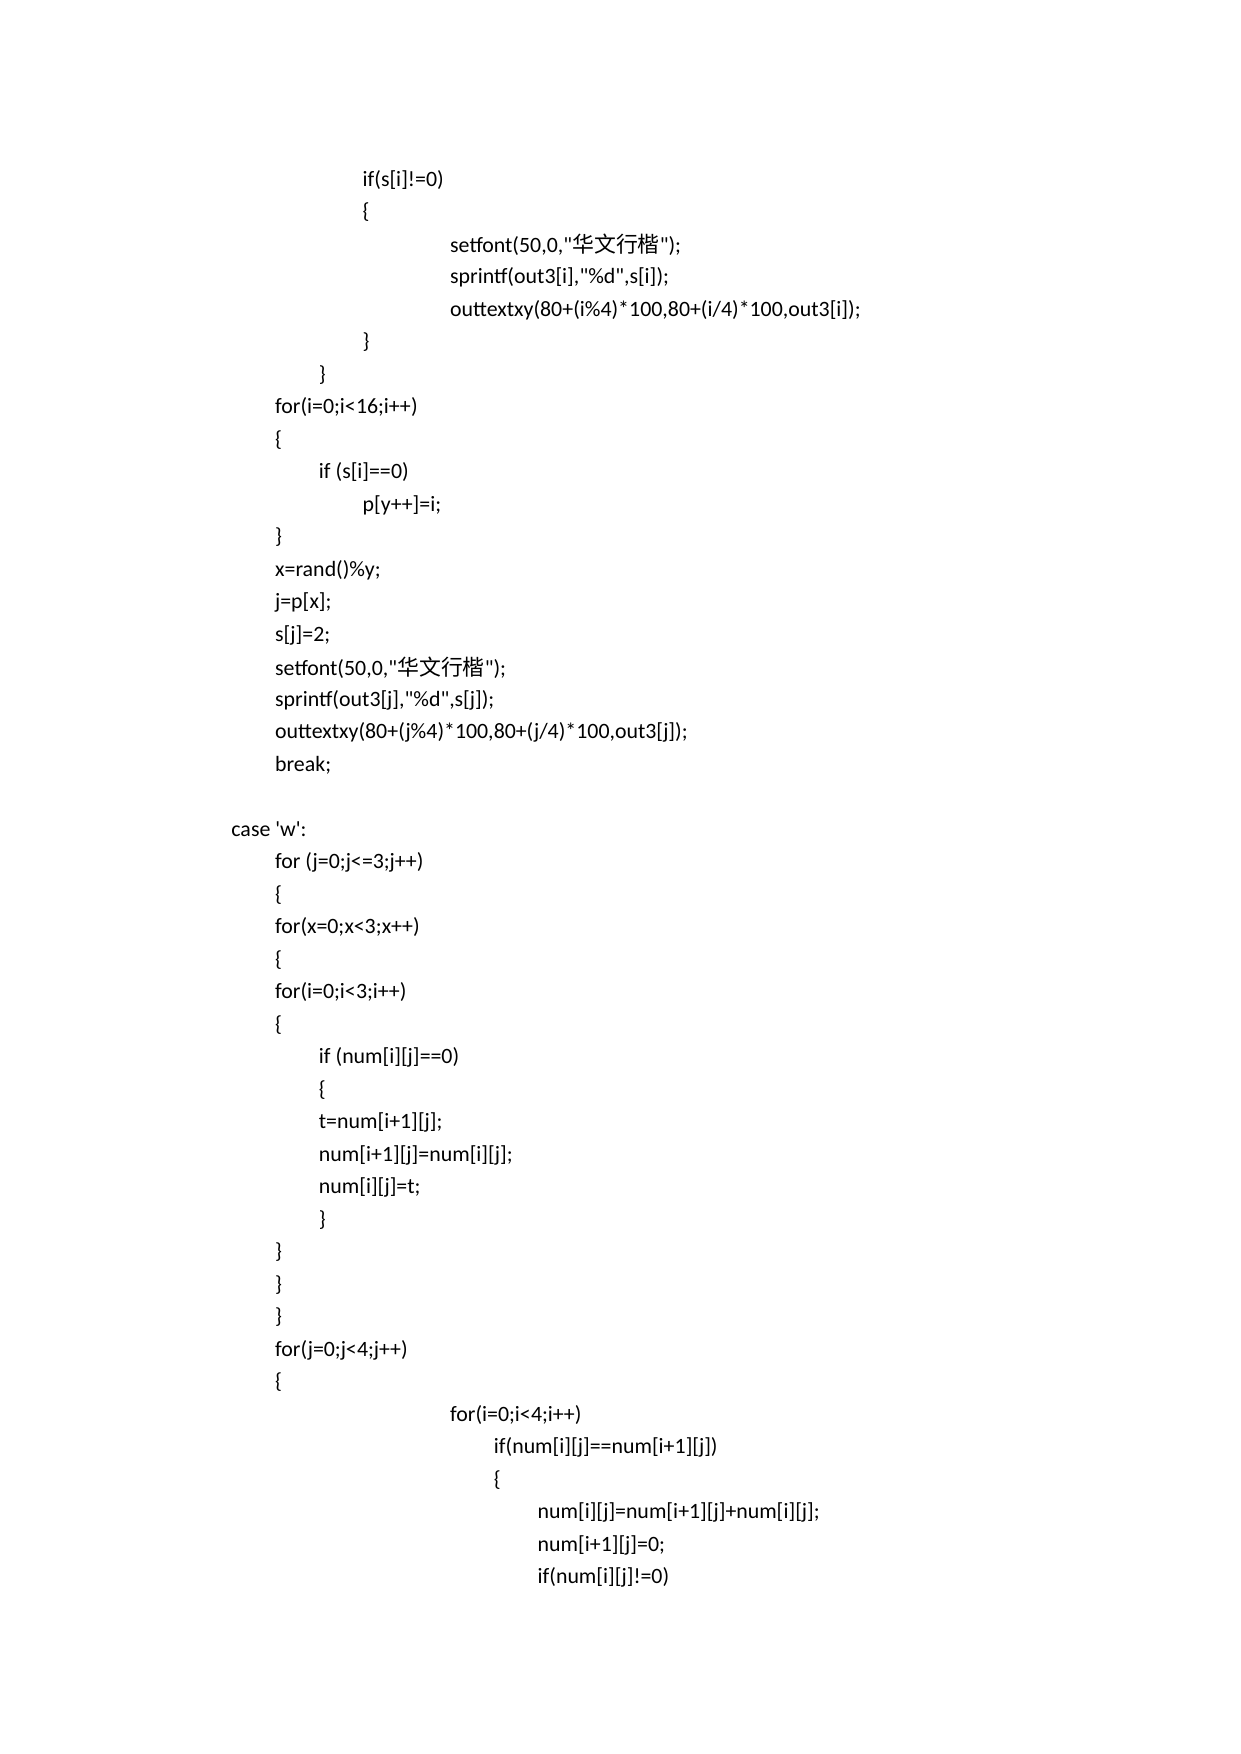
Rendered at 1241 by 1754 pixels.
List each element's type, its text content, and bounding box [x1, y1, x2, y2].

text for(i=0;i<16;i++) [187, 389, 1053, 422]
text for(i=0;i<3;i++) [187, 974, 1053, 1007]
text if (s[i]==0) [187, 454, 1053, 487]
text { [187, 1462, 1053, 1494]
text { [187, 1364, 1053, 1397]
text case 'w': [187, 812, 1053, 844]
text { [187, 194, 1053, 227]
text } [187, 519, 1053, 552]
text { [187, 422, 1053, 454]
text { [187, 1072, 1053, 1104]
text { [187, 942, 1053, 974]
text if (num[i][j]==0) [187, 1039, 1053, 1072]
text if(s[i]!=0) [187, 162, 1053, 194]
text j=p[x]; [187, 584, 1053, 617]
text } [187, 1299, 1053, 1332]
text t=num[i+1][j]; [187, 1104, 1053, 1137]
text } [187, 357, 1053, 389]
text } [187, 1202, 1053, 1234]
text s[j]=2; [187, 617, 1053, 649]
text } [187, 1234, 1053, 1267]
text sprintf(out3[i],"%d",s[i]); [187, 259, 1053, 292]
text num[i][j]=t; [187, 1169, 1053, 1202]
text setfont(50,0,"华文行楷"); [187, 227, 1053, 259]
text } [187, 1267, 1053, 1299]
text break; [187, 747, 1053, 779]
text sprintf(out3[j],"%d",s[j]); [187, 682, 1053, 714]
text setfont(50,0,"华文行楷"); [187, 649, 1053, 682]
text for(j=0;j<4;j++) [187, 1332, 1053, 1364]
text for(i=0;i<4;i++) [187, 1397, 1053, 1429]
text } [187, 324, 1053, 357]
text num[i][j]=num[i+1][j]+num[i][j]; [187, 1494, 1053, 1527]
text if(num[i][j]==num[i+1][j]) [187, 1429, 1053, 1462]
text num[i+1][j]=0; [187, 1527, 1053, 1559]
text p[y++]=i; [187, 487, 1053, 519]
text for(x=0;x<3;x++) [187, 909, 1053, 942]
text { [187, 877, 1053, 909]
text { [187, 1007, 1053, 1039]
text num[i+1][j]=num[i][j]; [187, 1137, 1053, 1169]
text if(num[i][j]!=0) [187, 1559, 1053, 1592]
text outtextxy(80+(j%4)*100,80+(j/4)*100,out3[j]); [187, 714, 1053, 747]
text outtextxy(80+(i%4)*100,80+(i/4)*100,out3[i]); [187, 292, 1053, 324]
text x=rand()%y; [187, 552, 1053, 584]
text for (j=0;j<=3;j++) [187, 844, 1053, 877]
